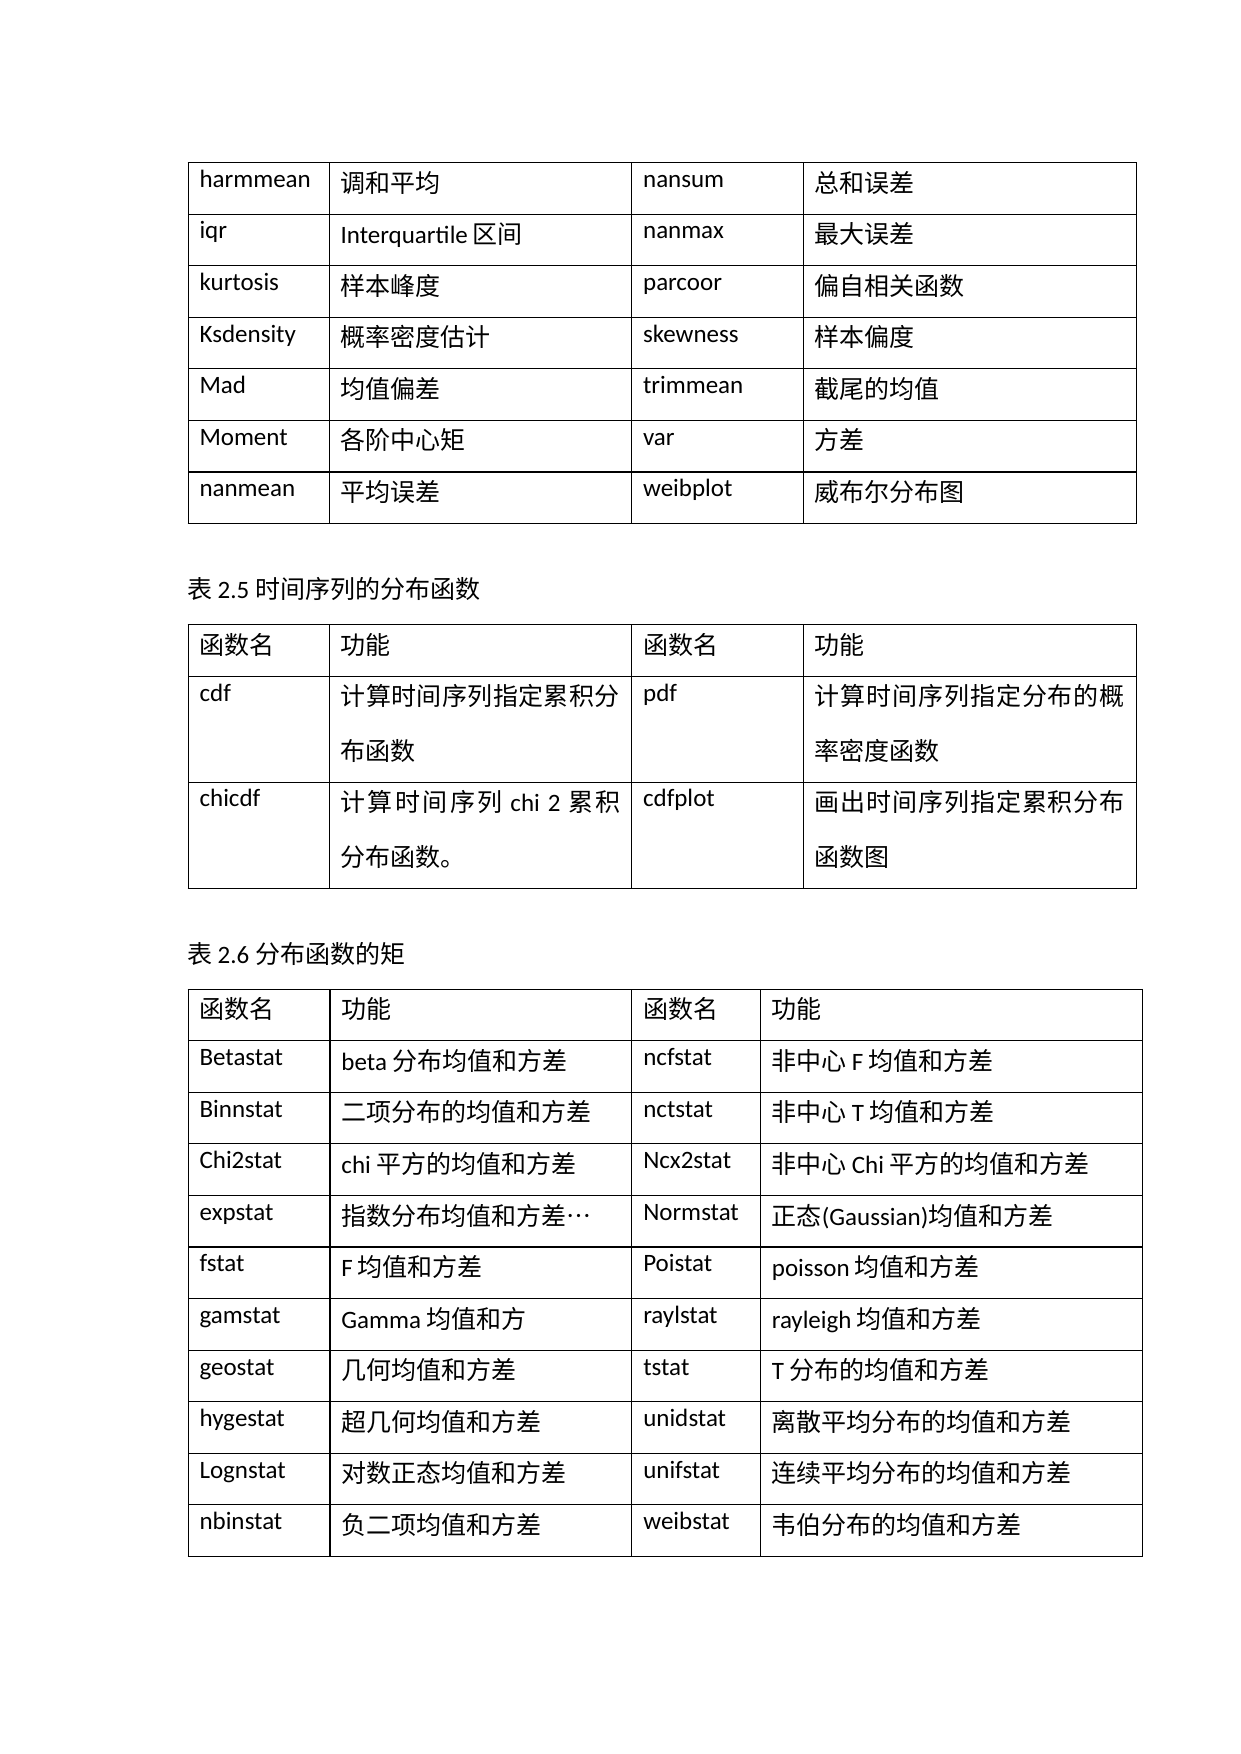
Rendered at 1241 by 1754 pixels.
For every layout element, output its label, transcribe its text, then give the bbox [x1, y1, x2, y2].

table_cell cdf [189, 677, 329, 782]
table_cell expstat [189, 1196, 329, 1246]
table_cell pdf [632, 677, 803, 782]
table_cell nansum [632, 163, 803, 213]
text 表2.5 时间序列的分布函数 [187, 570, 1053, 606]
table_cell nanmean [189, 473, 329, 523]
table_cell Moment [189, 421, 329, 471]
table_cell fstat [189, 1248, 329, 1298]
table_cell cdfplot [632, 783, 803, 887]
table_cell Normstat [632, 1196, 760, 1246]
table_cell 偏自相关函数 [804, 266, 1136, 317]
table_cell 非中心Chi平方的均值和方差 [761, 1144, 1142, 1195]
table_cell poisson均值和方差 [761, 1248, 1142, 1298]
table_header 函数名 [189, 990, 329, 1040]
table_cell weibstat [632, 1505, 760, 1556]
table_cell 超几何均值和方差 [331, 1402, 631, 1453]
table_cell 总和误差 [804, 163, 1136, 213]
table_cell chicdf [189, 783, 329, 887]
table_header 函数名 [632, 990, 760, 1040]
table_cell tstat [632, 1351, 760, 1401]
table_cell 连续平均分布的均值和方差 [761, 1454, 1142, 1504]
table_cell 平均误差 [330, 473, 631, 523]
table_cell skewness [632, 318, 803, 368]
table_cell 方差 [804, 421, 1136, 471]
table_cell Chi2stat [189, 1144, 329, 1195]
table_header 功能 [804, 625, 1136, 676]
table_cell parcoor [632, 266, 803, 317]
table_cell var [632, 421, 803, 471]
table_cell 样本偏度 [804, 318, 1136, 368]
table_cell Ncx2stat [632, 1144, 760, 1195]
text 表2.6 分布函数的矩 [187, 934, 1053, 971]
table_cell T分布的均值和方差 [761, 1351, 1142, 1401]
table_cell 负二项均值和方差 [331, 1505, 631, 1556]
table_cell raylstat [632, 1299, 760, 1349]
table_cell 非中心T均值和方差 [761, 1093, 1142, 1143]
table_cell unidstat [632, 1402, 760, 1453]
table_cell 计算时间序列指定分布的概率密度函数 [804, 677, 1136, 782]
table_header 功能 [761, 990, 1142, 1040]
table_cell 韦伯分布的均值和方差 [761, 1505, 1142, 1556]
table_cell 指数分布均值和方差… [331, 1196, 631, 1246]
table_header 功能 [330, 625, 631, 676]
table_cell 概率密度估计 [330, 318, 631, 368]
table_cell weibplot [632, 473, 803, 523]
table_cell Interquartile区间 [330, 215, 631, 265]
table_cell rayleigh均值和方差 [761, 1299, 1142, 1349]
table_cell geostat [189, 1351, 329, 1401]
table_cell 二项分布的均值和方差 [331, 1093, 631, 1143]
table_cell trimmean [632, 369, 803, 420]
table_cell nbinstat [189, 1505, 329, 1556]
table_cell hygestat [189, 1402, 329, 1453]
table_cell 调和平均 [330, 163, 631, 213]
table_header 函数名 [189, 625, 329, 676]
table_cell 计算时间序列指定累积分布函数 [330, 677, 631, 782]
table_cell beta分布均值和方差 [331, 1041, 631, 1092]
table_cell Lognstat [189, 1454, 329, 1504]
table_cell 离散平均分布的均值和方差 [761, 1402, 1142, 1453]
table_cell 均值偏差 [330, 369, 631, 420]
table_cell unifstat [632, 1454, 760, 1504]
table_cell 各阶中心矩 [330, 421, 631, 471]
table_cell Poistat [632, 1248, 760, 1298]
table_header 函数名 [632, 625, 803, 676]
table_cell nctstat [632, 1093, 760, 1143]
table_cell Ksdensity [189, 318, 329, 368]
table_cell 最大误差 [804, 215, 1136, 265]
table_cell 对数正态均值和方差 [331, 1454, 631, 1504]
table_cell 样本峰度 [330, 266, 631, 317]
table_cell 计算时间序列chi 2累积分布函数。 [330, 783, 631, 887]
table_cell 威布尔分布图 [804, 473, 1136, 523]
table_cell Mad [189, 369, 329, 420]
table_cell 非中心F均值和方差 [761, 1041, 1142, 1092]
table_header 功能 [331, 990, 631, 1040]
table_cell gamstat [189, 1299, 329, 1349]
table_cell 截尾的均值 [804, 369, 1136, 420]
table_cell F均值和方差 [331, 1248, 631, 1298]
table_cell Binnstat [189, 1093, 329, 1143]
table_cell 画出时间序列指定累积分布函数图 [804, 783, 1136, 887]
table_cell chi平方的均值和方差 [331, 1144, 631, 1195]
table_cell kurtosis [189, 266, 329, 317]
table_cell nanmax [632, 215, 803, 265]
table_cell 正态(Gaussian)均值和方差 [761, 1196, 1142, 1246]
table_cell iqr [189, 215, 329, 265]
table_cell ncfstat [632, 1041, 760, 1092]
table_cell Betastat [189, 1041, 329, 1092]
table_cell harmmean [189, 163, 329, 213]
table_cell 几何均值和方差 [331, 1351, 631, 1401]
table_cell Gamma均值和方 [331, 1299, 631, 1349]
